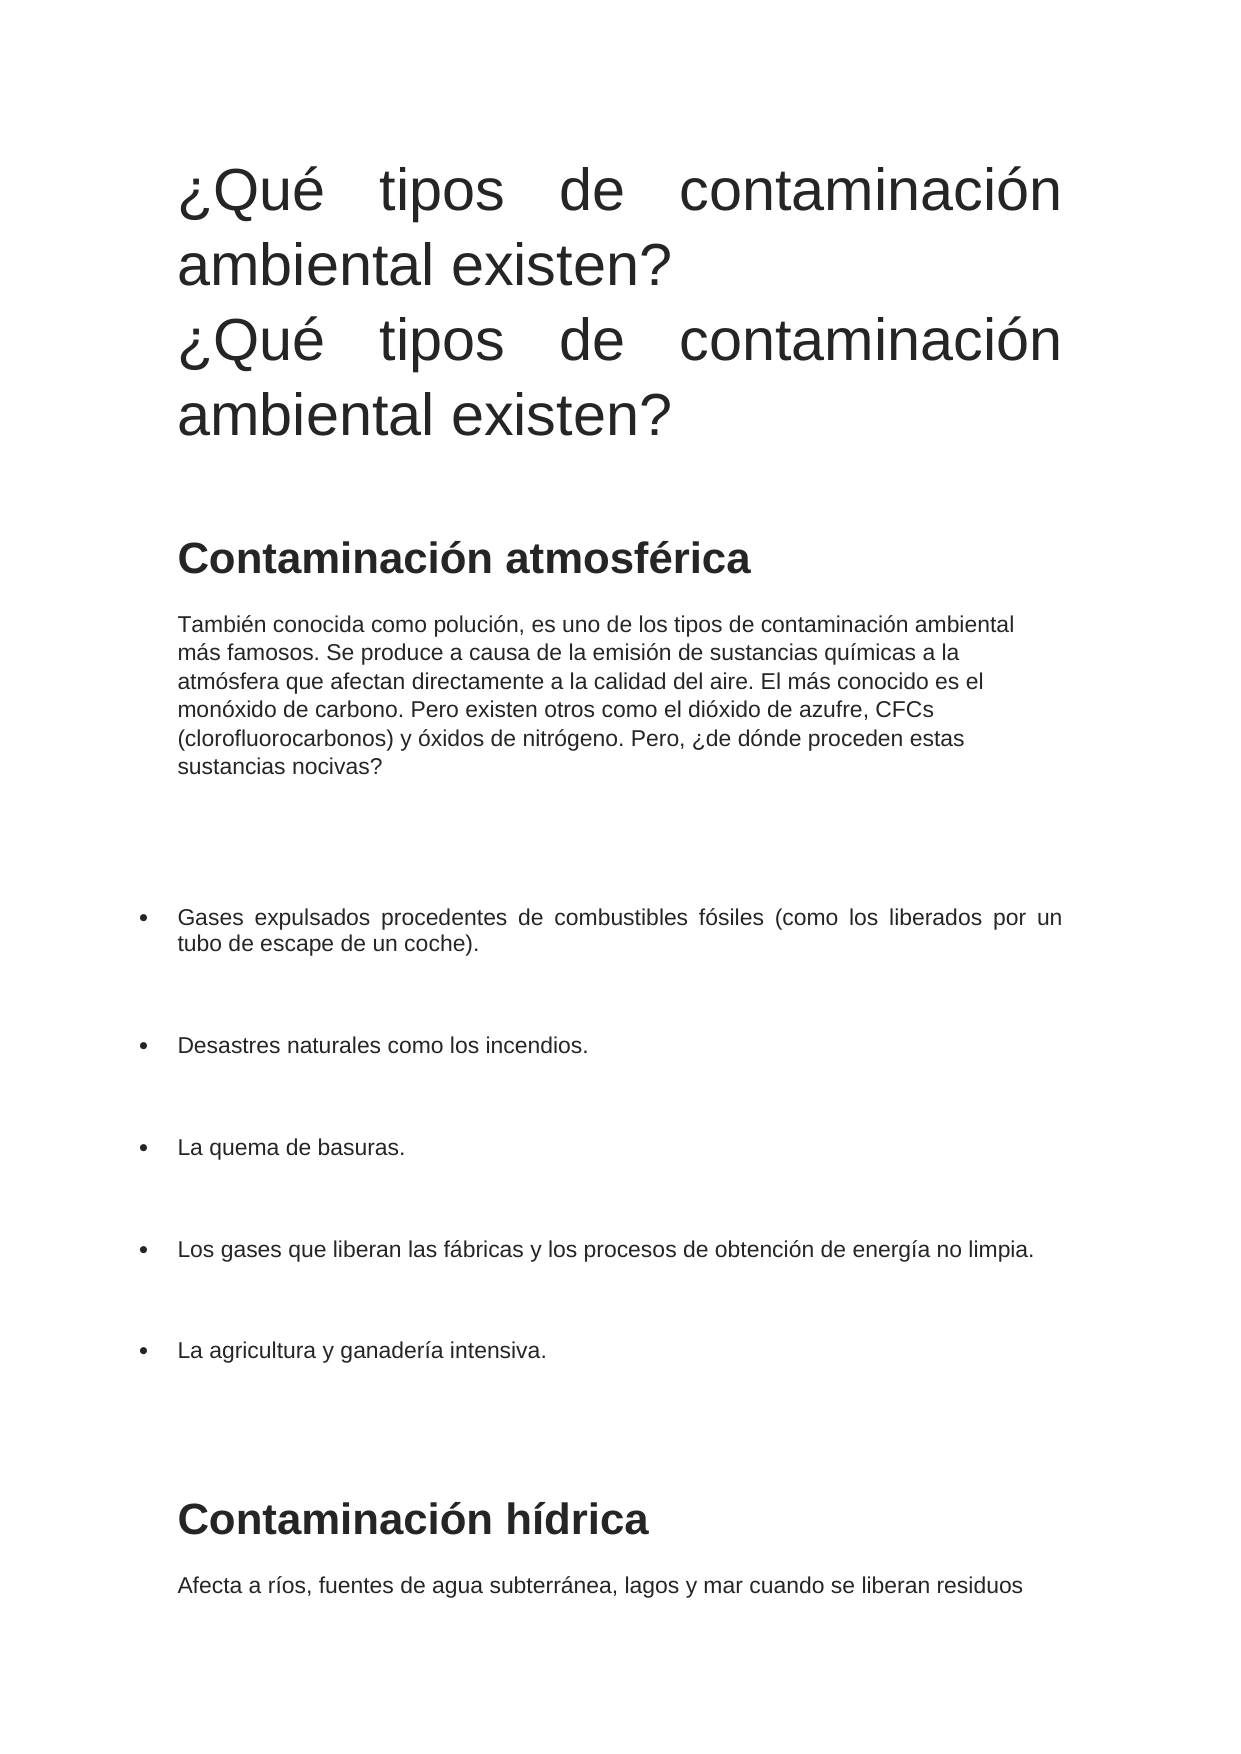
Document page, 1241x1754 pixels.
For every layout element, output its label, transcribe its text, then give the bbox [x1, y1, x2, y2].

list Gases expulsados procedentes de combustibles fósiles (como los liberados por un tubo de escape de un coche). [140, 904, 1063, 957]
subtitle Contaminación hídrica [177, 1484, 1063, 1543]
list Los gases que liberan las fábricas y los procesos de obtención de energía no limpia. [140, 1236, 1063, 1262]
subtitle ¿Qué tipos de contaminación ambiental existen? [177, 298, 1063, 448]
subtitle ¿Qué tipos de contaminación ambiental existen? [177, 148, 1063, 298]
list La agricultura y ganadería intensiva. [140, 1337, 1063, 1364]
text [177, 1543, 1063, 1598]
list Desastres naturales como los incendios. [140, 1032, 1063, 1058]
text También conocida como polución, es uno de los tipos de contaminación ambiental más famosos. Se produce a causa de la emisión de sustancias químicas a la atmósfera que afectan directamente a la calidad del aire. El más conocido es el monóxido de carbono. Pero existen otros como el dióxido de azufre, CFCs (clorofluorocarbonos) y óxidos de nitrógeno. Pero, ¿de dónde proceden estas sustancias nocivas? [177, 582, 1063, 809]
list La quema de basuras. [140, 1134, 1063, 1160]
subtitle Contaminación atmosférica [177, 523, 1063, 582]
